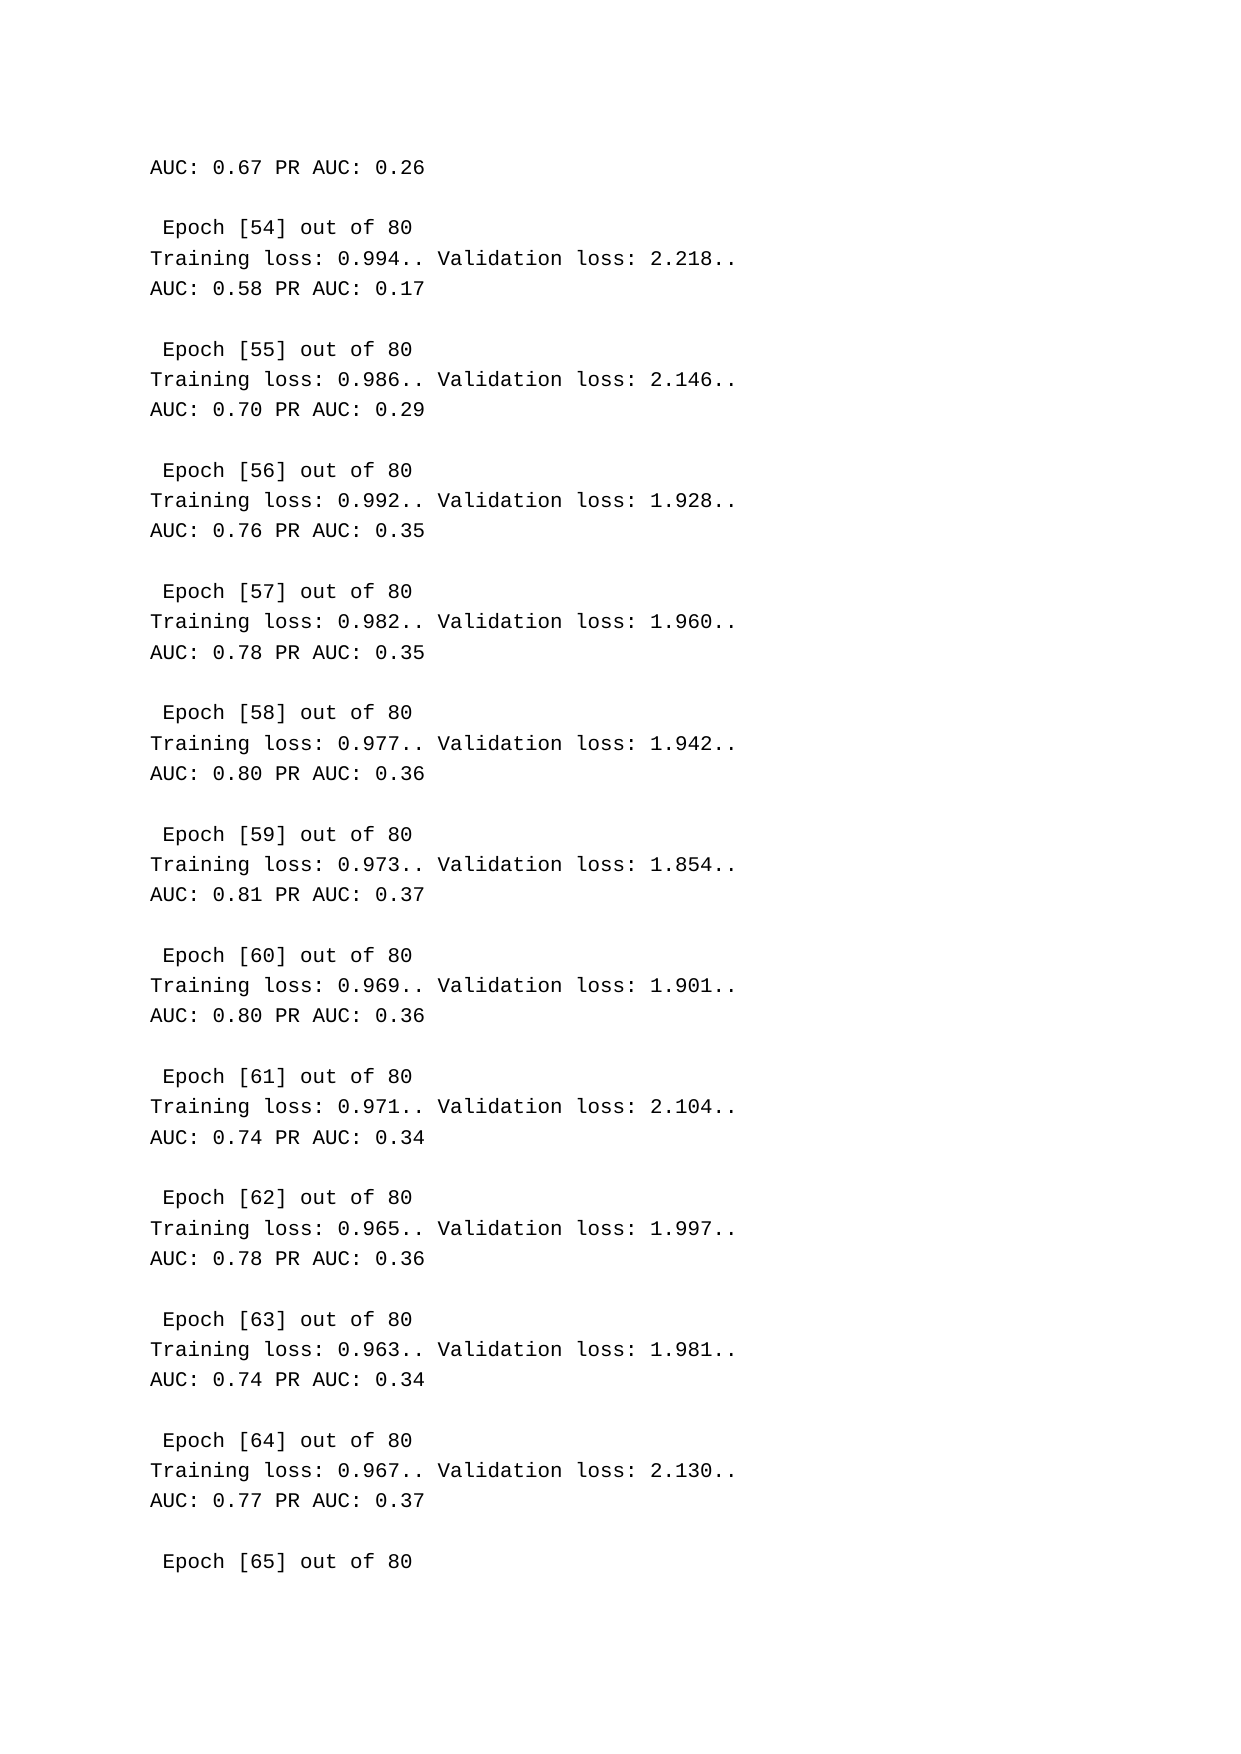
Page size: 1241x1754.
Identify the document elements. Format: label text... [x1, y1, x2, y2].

text Epoch [63] out of 80 [150, 1302, 1090, 1332]
text Epoch [60] out of 80 [150, 938, 1090, 968]
text Training loss: 0.973.. Validation loss: 1.854.. [150, 847, 1090, 877]
text Training loss: 0.965.. Validation loss: 1.997.. [150, 1211, 1090, 1241]
text Epoch [54] out of 80 [150, 211, 1090, 241]
text Epoch [64] out of 80 [150, 1423, 1090, 1453]
text Epoch [58] out of 80 [150, 696, 1090, 726]
text AUC: 0.74 PR AUC: 0.34 [150, 1120, 1090, 1150]
text Epoch [65] out of 80 [150, 1544, 1090, 1575]
text AUC: 0.80 PR AUC: 0.36 [150, 999, 1090, 1029]
text Epoch [62] out of 80 [150, 1181, 1090, 1211]
text AUC: 0.76 PR AUC: 0.35 [150, 514, 1090, 544]
text Epoch [59] out of 80 [150, 817, 1090, 847]
text Training loss: 0.971.. Validation loss: 2.104.. [150, 1090, 1090, 1120]
text AUC: 0.58 PR AUC: 0.17 [150, 271, 1090, 302]
text Training loss: 0.992.. Validation loss: 1.928.. [150, 483, 1090, 514]
text AUC: 0.80 PR AUC: 0.36 [150, 756, 1090, 787]
text Epoch [56] out of 80 [150, 453, 1090, 483]
text AUC: 0.81 PR AUC: 0.37 [150, 877, 1090, 908]
text AUC: 0.74 PR AUC: 0.34 [150, 1362, 1090, 1393]
text Training loss: 0.986.. Validation loss: 2.146.. [150, 362, 1090, 392]
text Training loss: 0.963.. Validation loss: 1.981.. [150, 1332, 1090, 1362]
text Training loss: 0.977.. Validation loss: 1.942.. [150, 726, 1090, 756]
text AUC: 0.70 PR AUC: 0.29 [150, 392, 1090, 423]
text AUC: 0.67 PR AUC: 0.26 [150, 150, 1090, 180]
text Training loss: 0.994.. Validation loss: 2.218.. [150, 241, 1090, 271]
text Epoch [61] out of 80 [150, 1059, 1090, 1090]
text Epoch [57] out of 80 [150, 574, 1090, 605]
text AUC: 0.78 PR AUC: 0.36 [150, 1241, 1090, 1272]
text AUC: 0.77 PR AUC: 0.37 [150, 1484, 1090, 1514]
text AUC: 0.78 PR AUC: 0.35 [150, 635, 1090, 665]
text Training loss: 0.969.. Validation loss: 1.901.. [150, 968, 1090, 999]
text Training loss: 0.982.. Validation loss: 1.960.. [150, 605, 1090, 635]
text Epoch [55] out of 80 [150, 332, 1090, 362]
text Training loss: 0.967.. Validation loss: 2.130.. [150, 1453, 1090, 1484]
